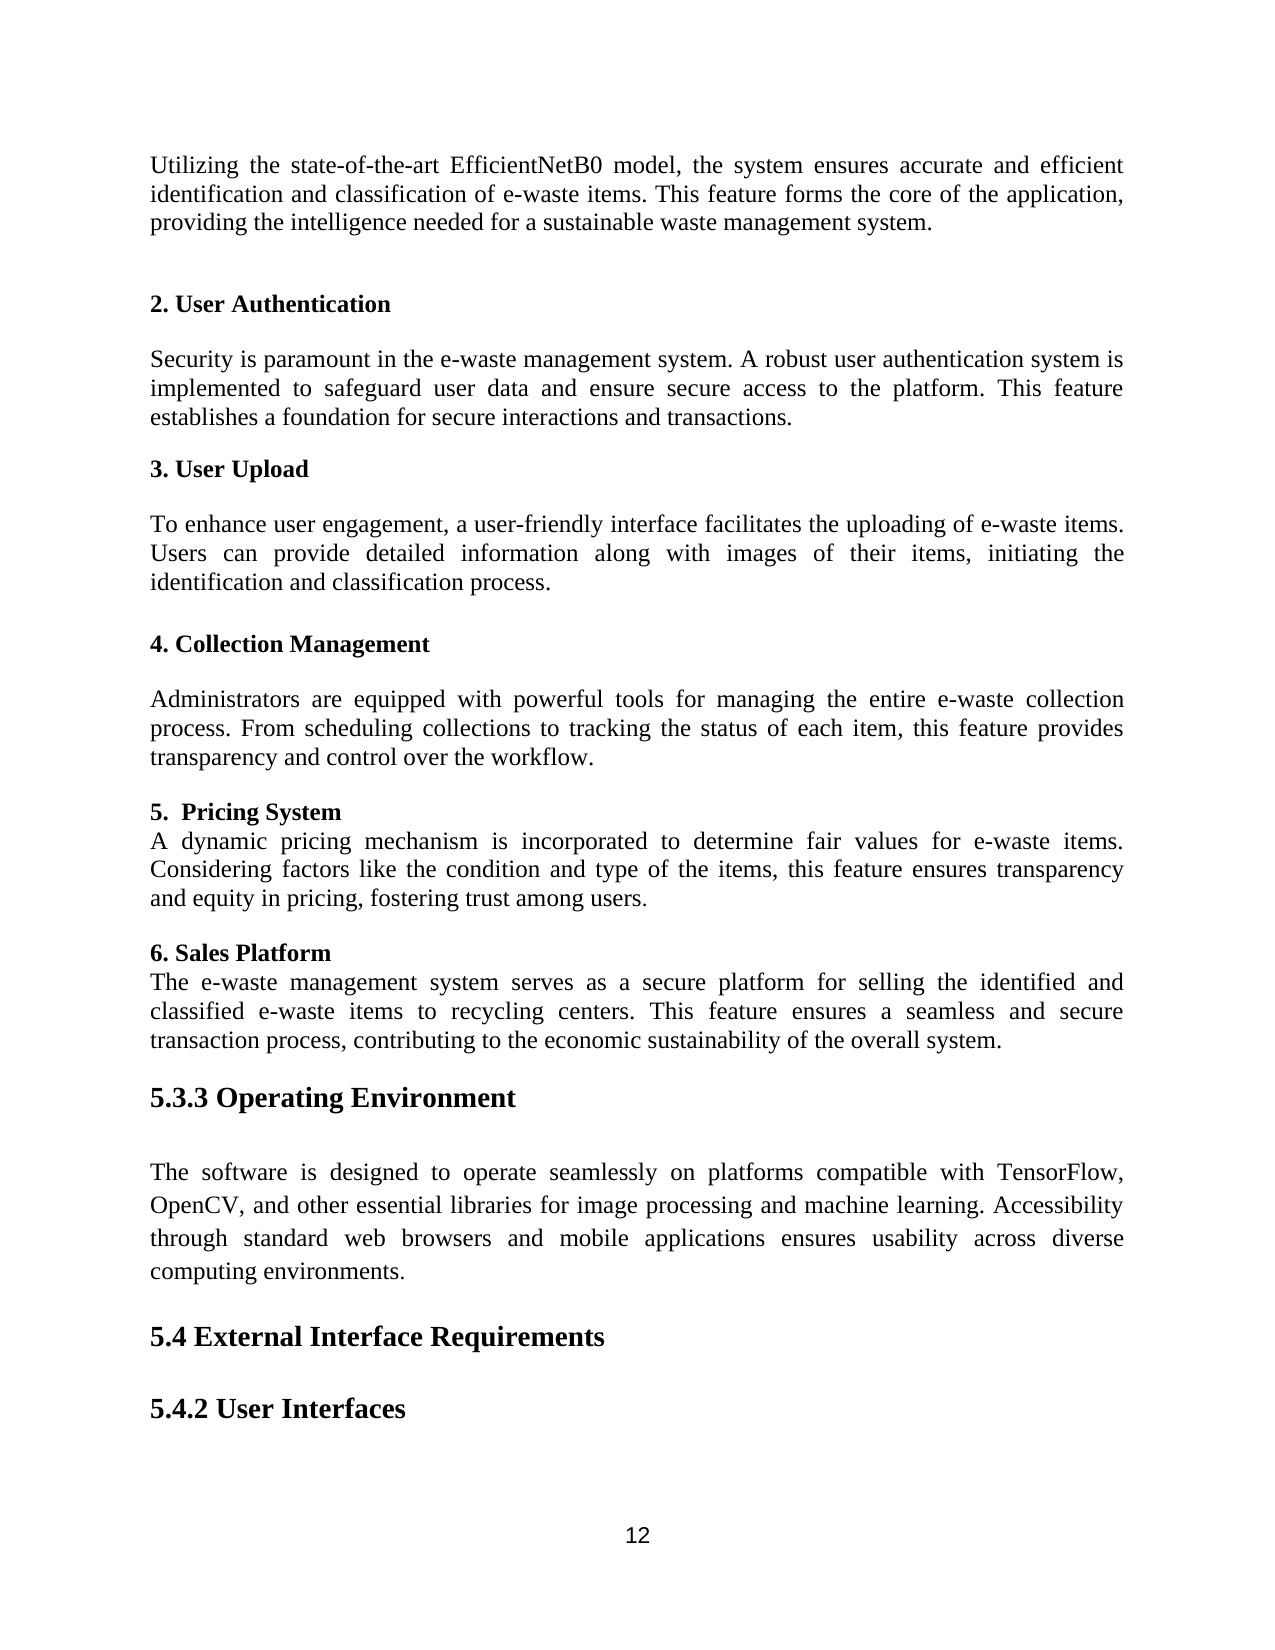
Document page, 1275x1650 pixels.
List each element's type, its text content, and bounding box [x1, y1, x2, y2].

text 5. Pricing System [150, 797, 1125, 826]
text 5.4.2 User Interfaces [150, 1391, 1125, 1424]
text 3. User Upload [150, 454, 1125, 483]
text 5.4 External Interface Requirements [150, 1319, 1125, 1353]
text A dynamic pricing mechanism is incorporated to determine fair values for e-waste items. Considering factors like the condition and type of the items, this feature ensures transparency and equity in pricing, fostering trust among users. [150, 826, 1125, 912]
text 2. User Authentication [150, 289, 1125, 318]
text Utilizing the state-of-the-art EfficientNetB0 model, the system ensures accurate and efficient identification and classification of e-waste items. This feature forms the core of the application, providing the intelligence needed for a sustainable waste management system. [150, 150, 1125, 236]
text The e-waste management system serves as a secure platform for selling the identified and classified e-waste items to recycling centers. This feature ensures a seamless and secure transaction process, contributing to the economic sustainability of the overall system. [150, 967, 1125, 1053]
text The software is designed to operate seamlessly on platforms compatible with TensorFlow, OpenCV, and other essential libraries for image processing and machine learning. Accessibility through standard web browsers and mobile applications ensures usability across diverse computing environments. [150, 1157, 1125, 1285]
text 5.3.3 Operating Environment [150, 1080, 1125, 1113]
text Security is paramount in the e-waste management system. A robust user authentication system is implemented to safeguard user data and ensure secure access to the platform. This feature establishes a foundation for secure interactions and transactions. [150, 344, 1125, 430]
text 6. Sales Platform [150, 938, 1125, 967]
text 4. Collection Management [150, 629, 1125, 658]
text To enhance user engagement, a user-friendly interface facilitates the uploading of e-waste items. Users can provide detailed information along with images of their items, initiating the identification and classification process. [150, 509, 1125, 596]
text Administrators are equipped with powerful tools for managing the entire e-waste collection process. From scheduling collections to tracking the status of each item, this feature provides transparency and control over the workflow. [150, 684, 1125, 771]
